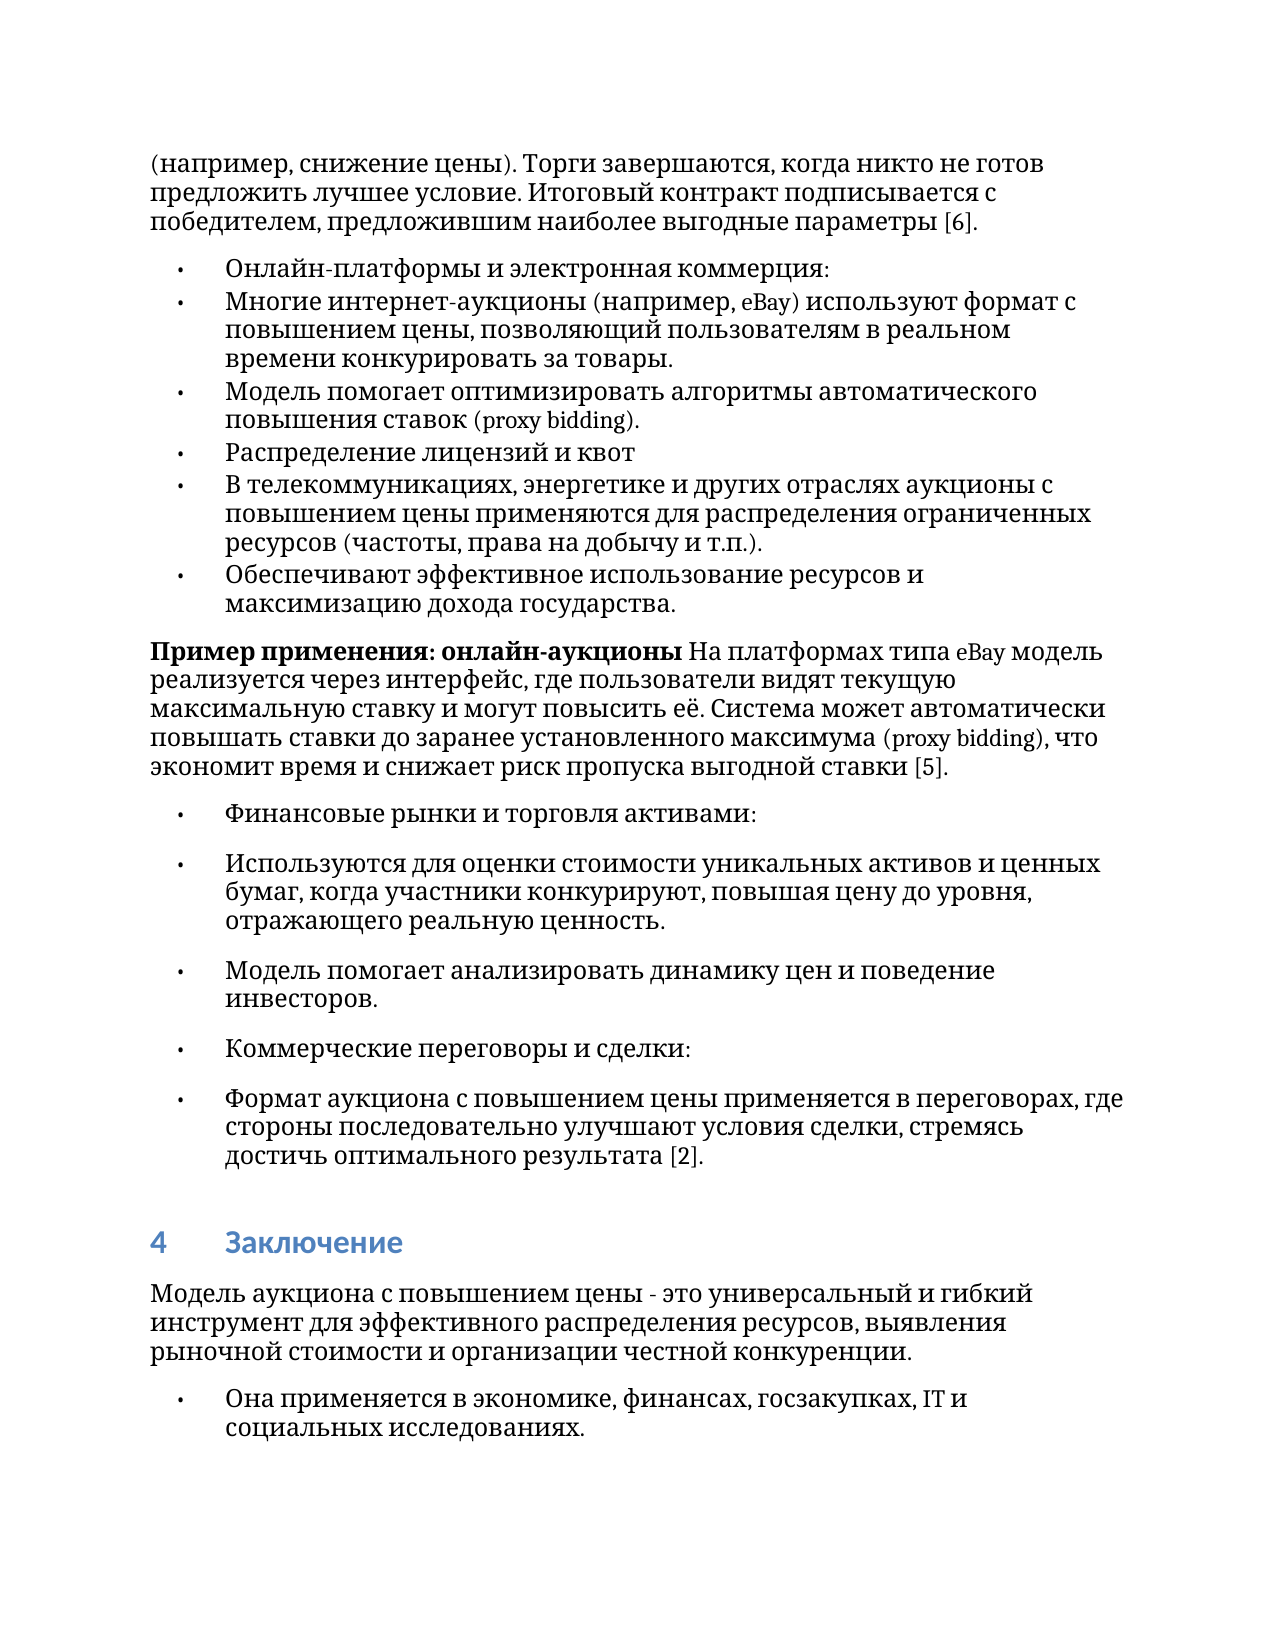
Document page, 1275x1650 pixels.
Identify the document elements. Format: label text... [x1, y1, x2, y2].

list Коммерческие переговоры и сделки: [175, 1035, 1125, 1064]
list Модель помогает анализировать динамику цен и поведение инвесторов. [175, 957, 1125, 1014]
list Модель помогает оптимизировать алгоритмы автоматического повышения ставок (proxy bidding). [175, 377, 1125, 435]
text Пример применения: онлайн-аукционы На платформах типа eBay модель реализуется через интерфейс, где пользователи видят текущую максимальную ставку и могут повысить её. Система может автоматически повышать ставки до заранее установленного максимума (proxy bidding), что экономит время и снижает риск пропуска выгодной ставки [5]. [150, 637, 1125, 781]
list Обеспечивают эффективное использование ресурсов и максимизацию дохода государства. [175, 561, 1125, 619]
list Она применяется в экономике, финансах, госзакупках, IT и социальных исследованиях. [175, 1385, 1125, 1443]
list Многие интернет-аукционы (например, eBay) используют формат с повышением цены, позволяющий пользователям в реальном времени конкурировать за товары. [175, 287, 1125, 374]
list Формат аукциона с повышением цены применяется в переговорах, где стороны последовательно улучшают условия сделки, стремясь достичь оптимального результата [2]. [175, 1084, 1125, 1171]
list Используются для оценки стоимости уникальных активов и ценных бумаг, когда участники конкурируют, повышая цену до уровня, отражающего реальную ценность. [175, 849, 1125, 936]
text Модель аукциона с повышением цены - это универсальный и гибкий инструмент для эффективного распределения ресурсов, выявления рыночной стоимости и организации честной конкуренции. [150, 1280, 1125, 1367]
list В телекоммуникациях, энергетике и других отраслях аукционы с повышением цены применяются для распределения ограниченных ресурсов (частоты, права на добычу и т.п.). [175, 471, 1125, 557]
list Онлайн-платформы и электронная коммерция: [175, 255, 1125, 284]
list Финансовые рынки и торговля активами: [175, 800, 1125, 829]
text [150, 150, 1125, 236]
subtitle 4 Заключение [150, 1221, 1125, 1262]
list Распределение лицензий и квот [175, 439, 1125, 467]
